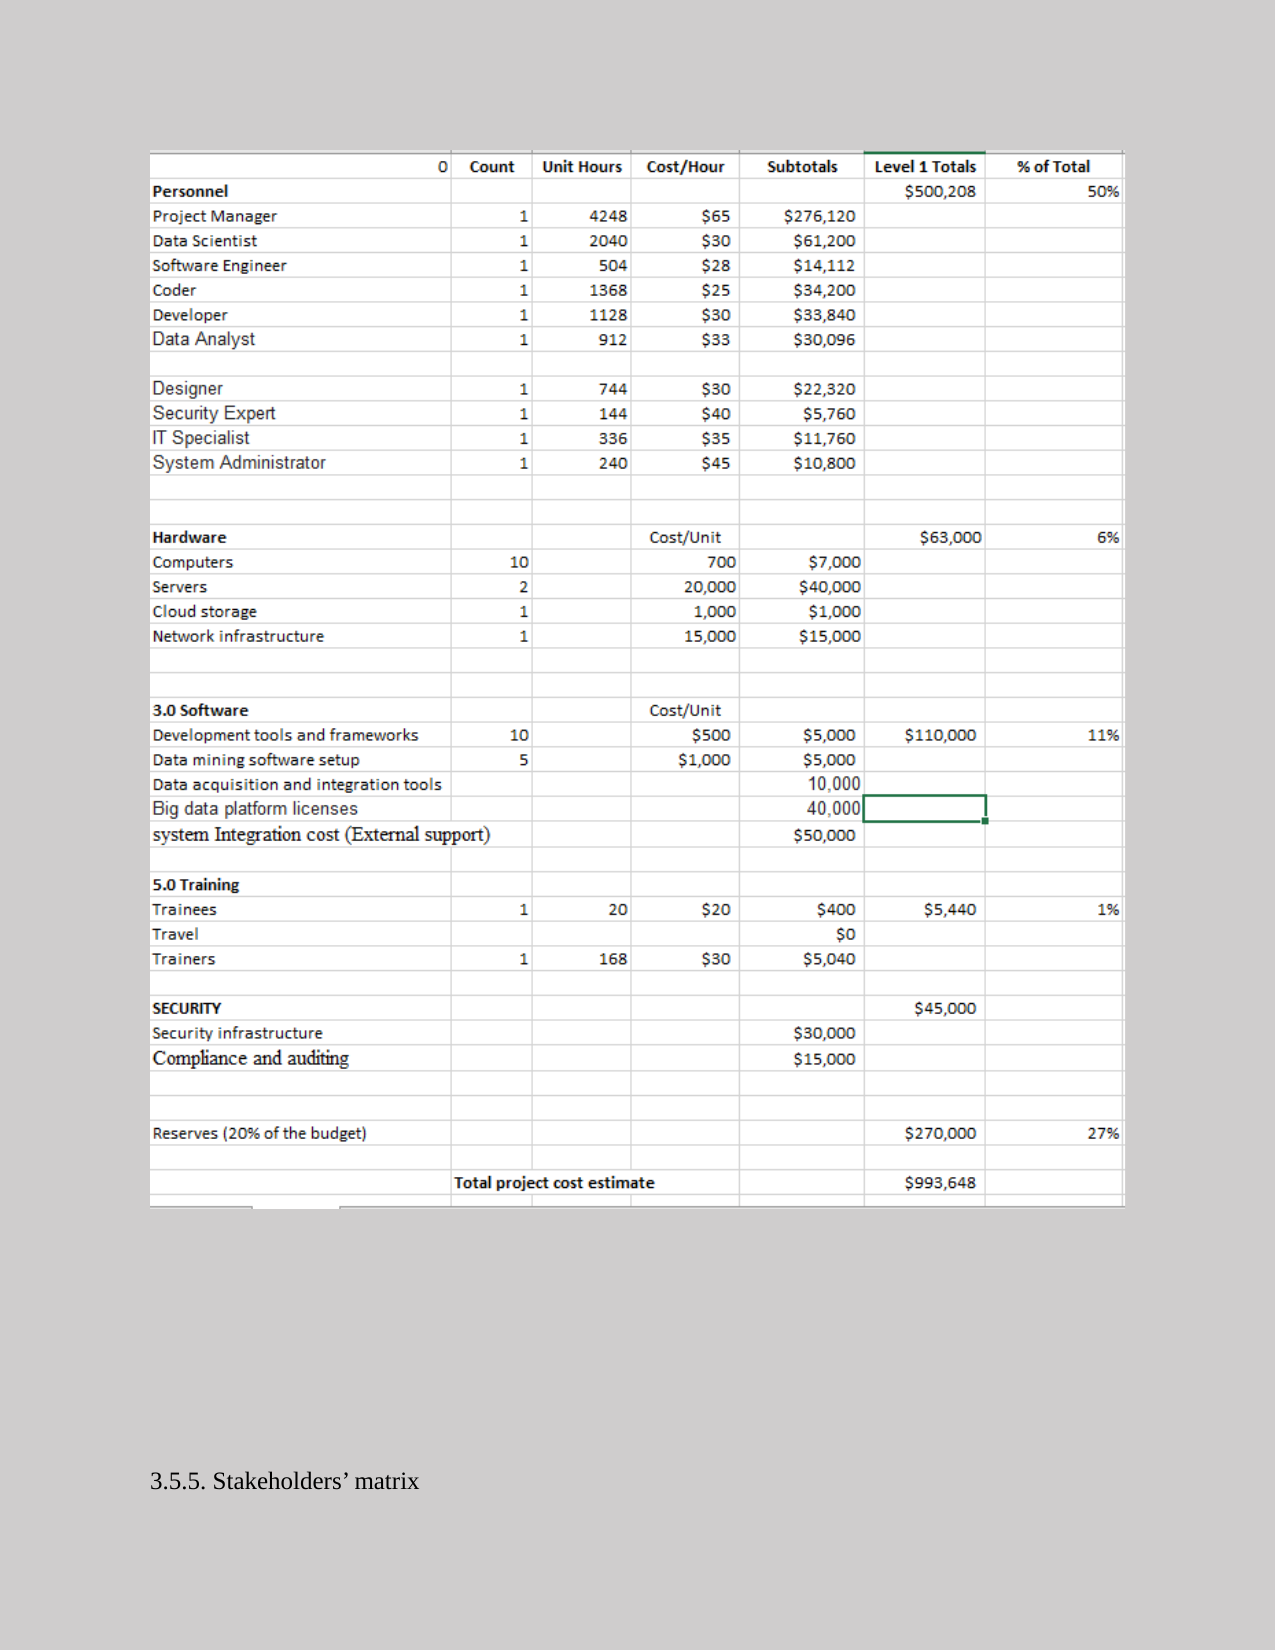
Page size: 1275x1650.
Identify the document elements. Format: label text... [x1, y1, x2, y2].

text Part 3.4.5. Budget estimation: [150, 150, 1125, 179]
picture [150, 197, 1125, 1257]
